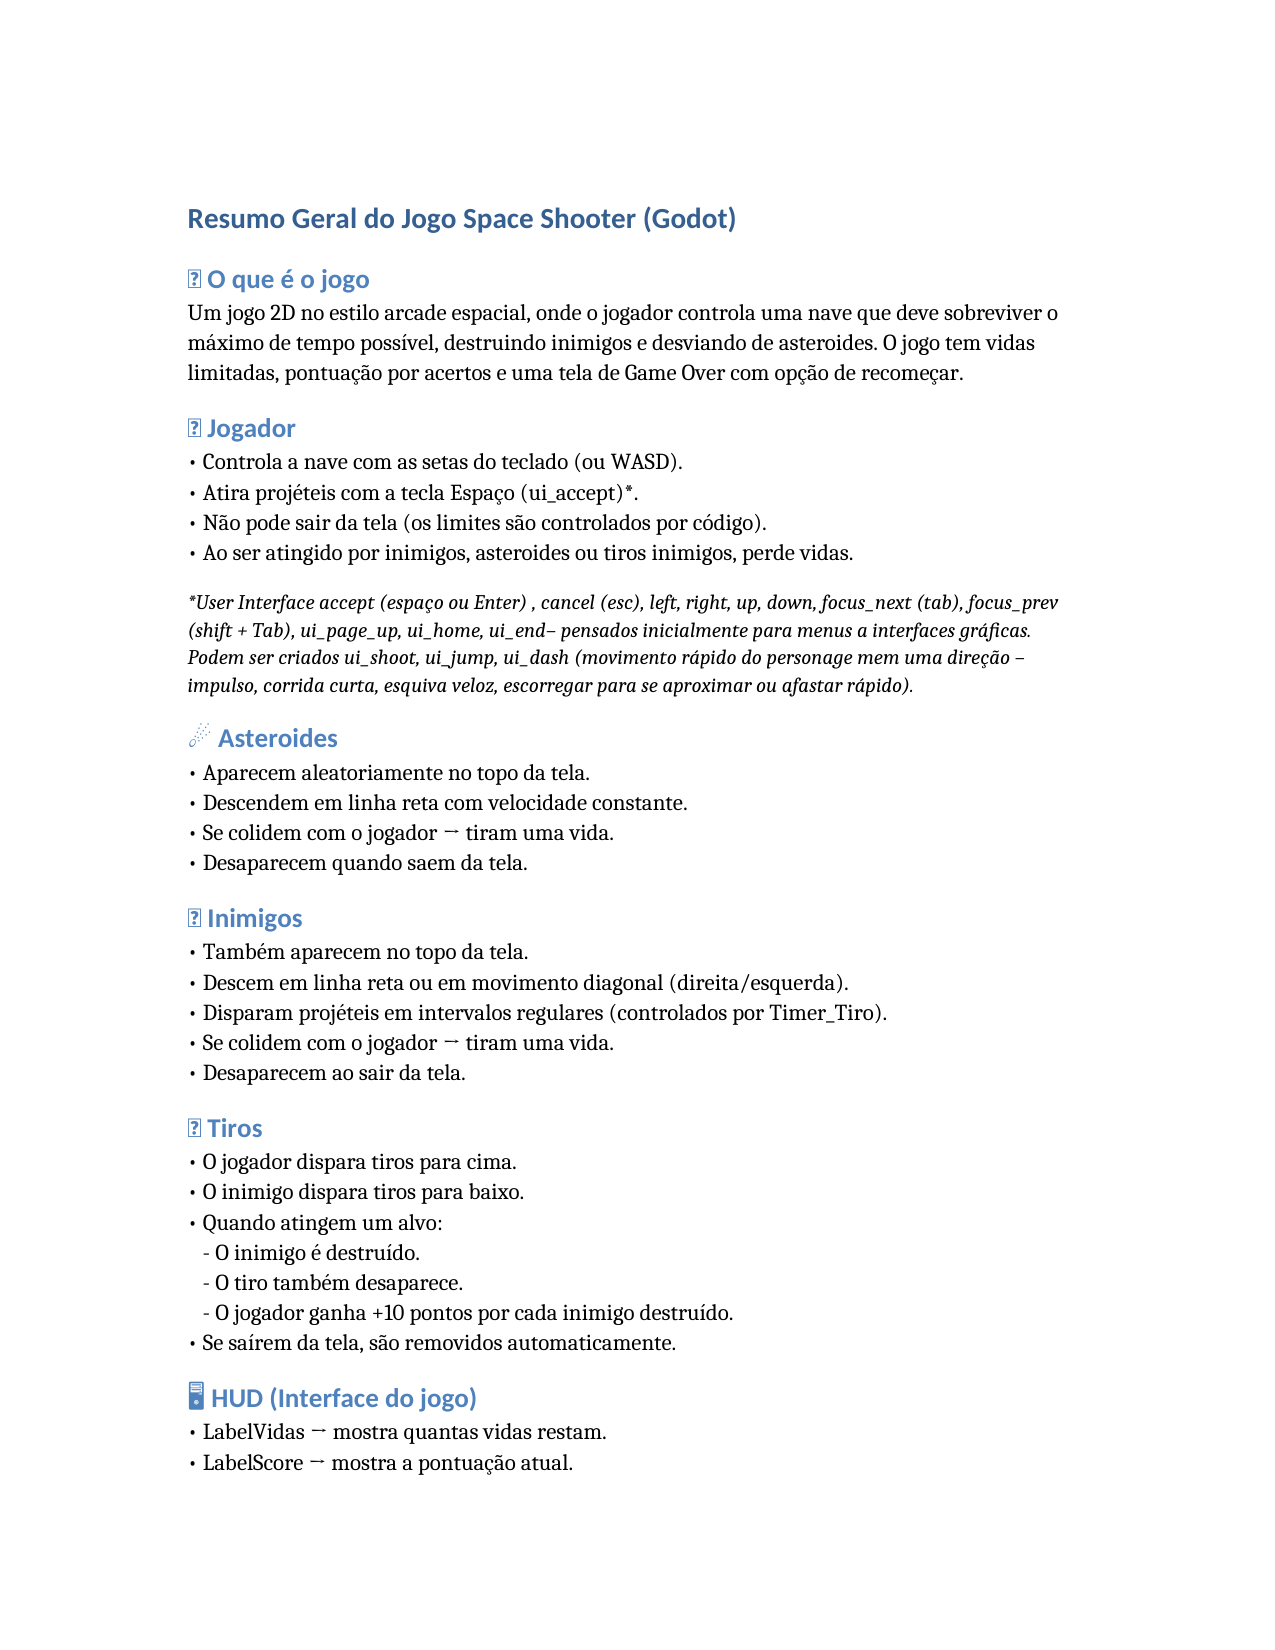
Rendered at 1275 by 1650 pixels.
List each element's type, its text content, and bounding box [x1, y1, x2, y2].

subtitle 🚀 Jogador [187, 411, 1087, 444]
text • Também aparecem no topo da tela. • Descem em linha reta ou em movimento diagonal (direita/esquerda). • Disparam projéteis em intervalos regulares (controlados por Timer_Tiro). • Se colidem com o jogador → tiram uma vida. • Desaparecem ao sair da tela. [187, 939, 1087, 1086]
subtitle 📌 O que é o jogo [187, 262, 1087, 295]
subtitle Resumo Geral do Jogo Space Shooter (Godot) [187, 200, 1087, 236]
text *User Interface accept (espaço ou Enter) , cancel (esc), left, right, up, down, focus_next (tab), focus_prev (shift + Tab), ui_page_up, ui_home, ui_end– pensados inicialmente para menus a interfaces gráficas. Podem ser criados ui_shoot, ui_jump, ui_dash (movimento rápido do personage mem uma direção – impulso, corrida curta, esquiva veloz, escorregar para se aproximar ou afastar rápido). [187, 591, 1087, 697]
text • Aparecem aleatoriamente no topo da tela. • Descendem em linha reta com velocidade constante. • Se colidem com o jogador → tiram uma vida. • Desaparecem quando saem da tela. [187, 759, 1087, 876]
subtitle 👾 Inimigos [187, 901, 1087, 934]
text Um jogo 2D no estilo arcade espacial, onde o jogador controla uma nave que deve sobreviver o máximo de tempo possível, destruindo inimigos e desviando de asteroides. O jogo tem vidas limitadas, pontuação por acertos e uma tela de Game Over com opção de recomeçar. [187, 300, 1087, 386]
subtitle 🖥️ HUD (Interface do jogo) [187, 1381, 1087, 1414]
subtitle ☄️ Asteroides [187, 722, 1087, 754]
text • O jogador dispara tiros para cima. • O inimigo dispara tiros para baixo. • Quando atingem um alvo: - O inimigo é destruído. - O tiro também desaparece. - O jogador ganha +10 pontos por cada inimigo destruído. • Se saírem da tela, são removidos automaticamente. [187, 1149, 1087, 1356]
subtitle 🔫 Tiros [187, 1111, 1087, 1144]
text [187, 1419, 1087, 1476]
text • Controla a nave com as setas do teclado (ou WASD). • Atira projéteis com a tecla Espaço (ui_accept)*. • Não pode sair da tela (os limites são controlados por código). • Ao ser atingido por inimigos, asteroides ou tiros inimigos, perde vidas. [187, 449, 1087, 566]
